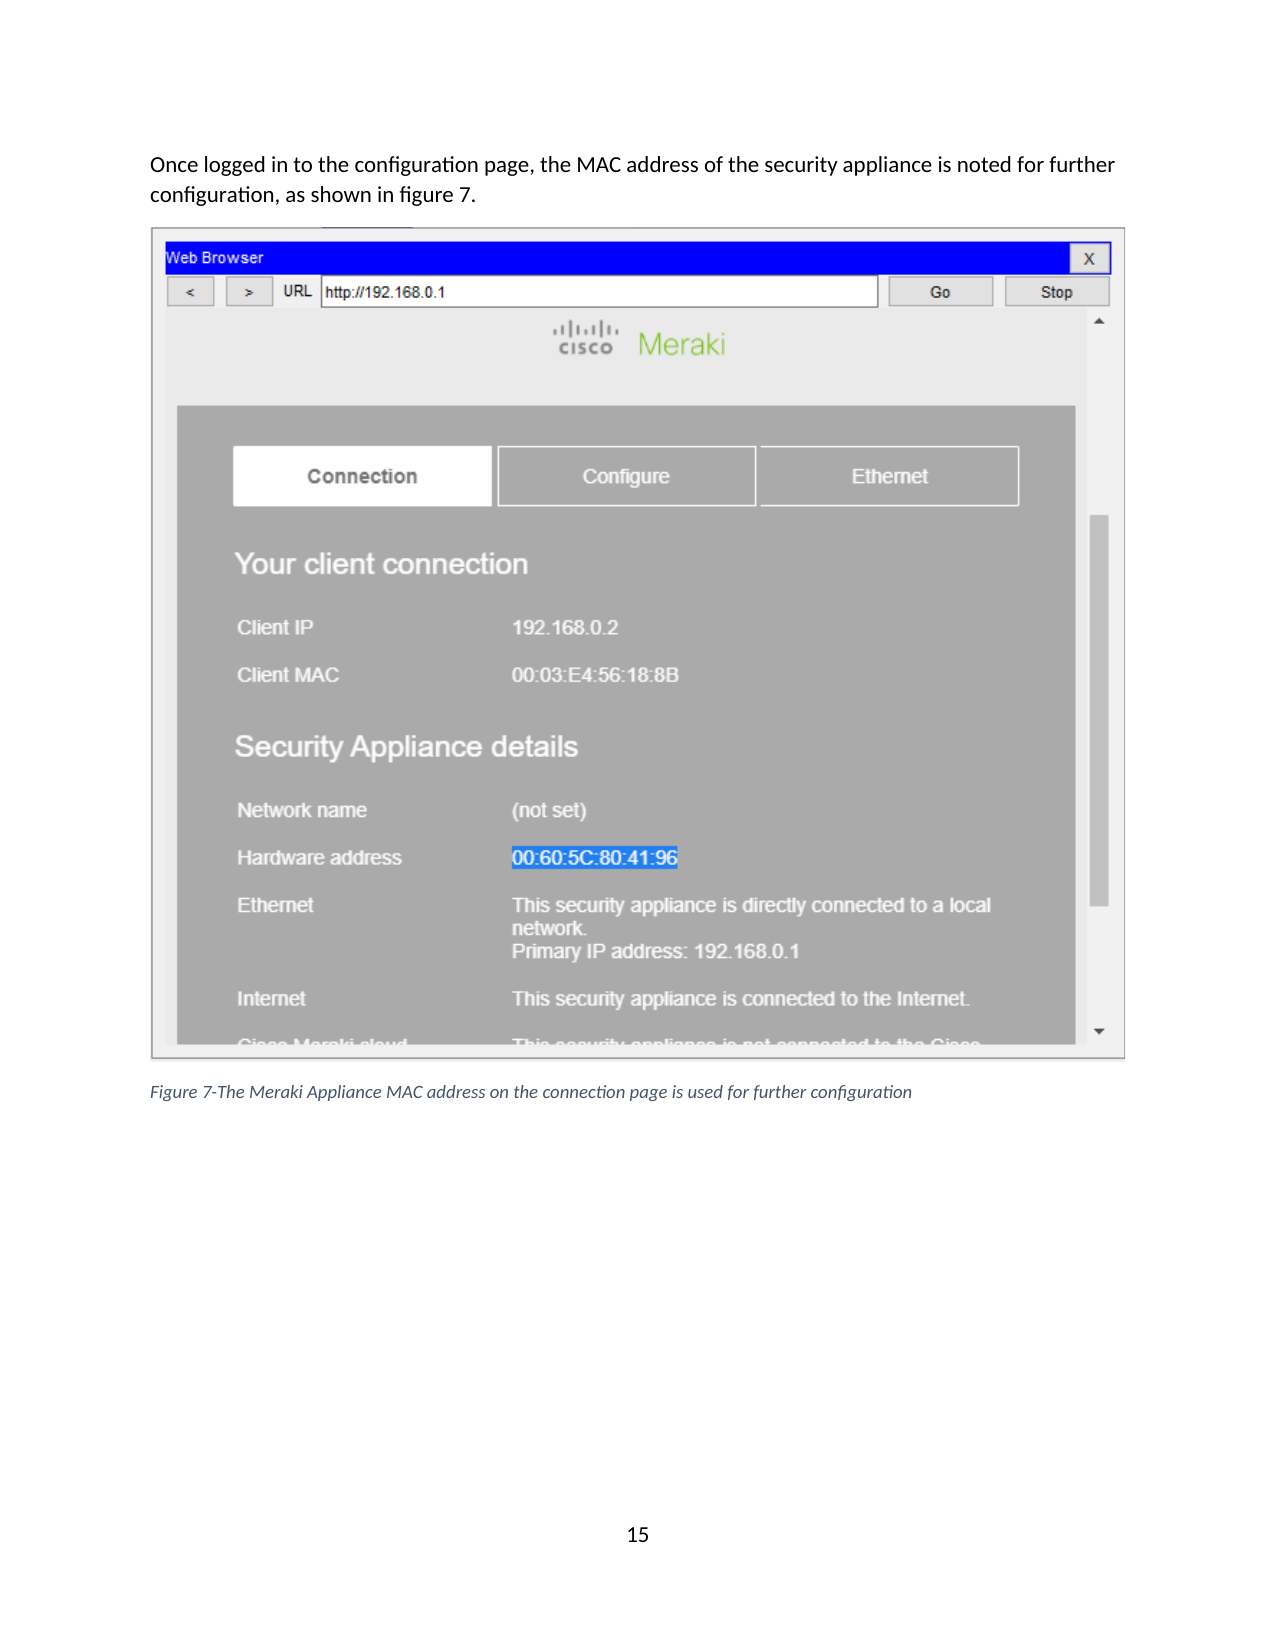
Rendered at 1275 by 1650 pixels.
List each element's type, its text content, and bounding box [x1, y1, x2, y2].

picture [150, 227, 1125, 1062]
text Once logged in to the configuration page, the MAC address of the security appliance is noted for further configuration, as shown in figure 7. [150, 150, 1125, 208]
